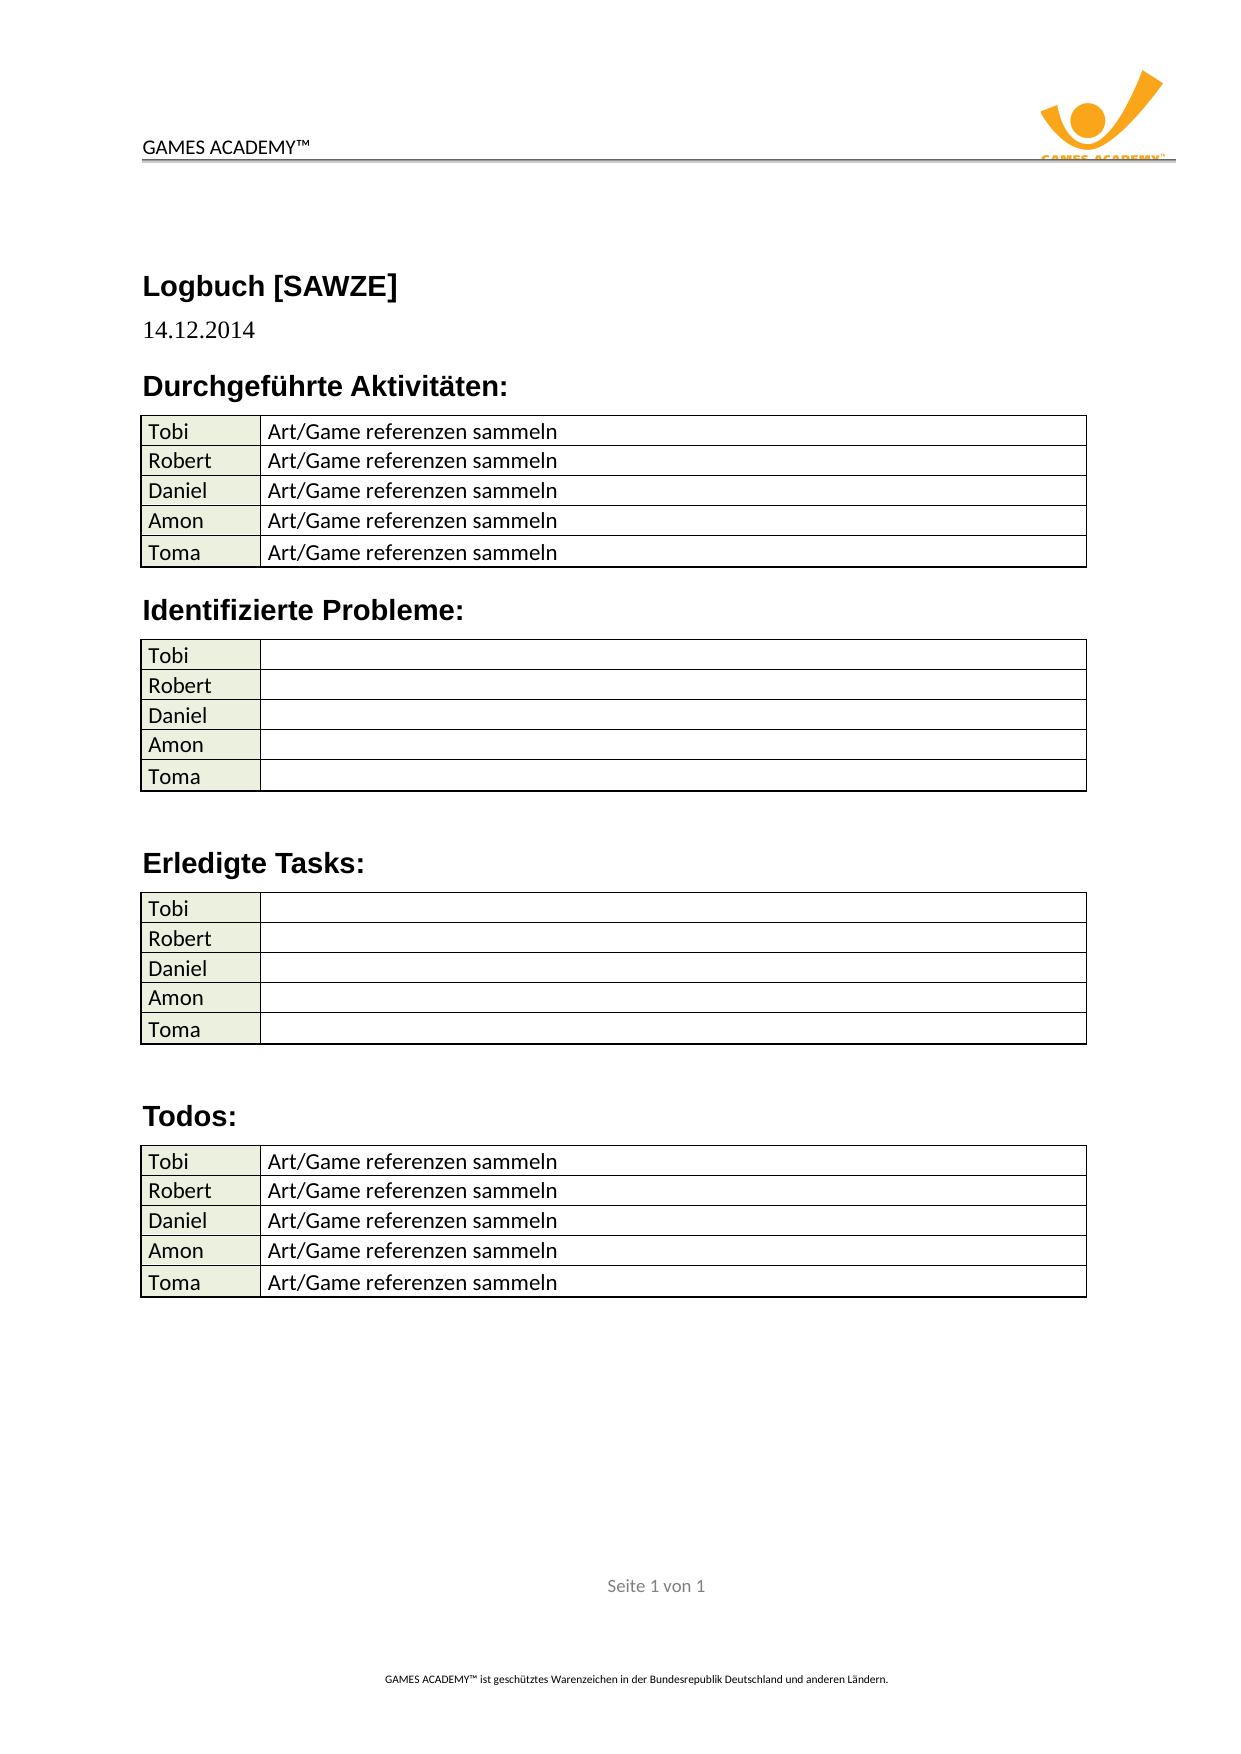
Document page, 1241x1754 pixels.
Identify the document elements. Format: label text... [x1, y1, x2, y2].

table_cell Art/Game referenzen sammeln [261, 446, 1086, 475]
table_cell [261, 1013, 1086, 1043]
table_cell Art/Game referenzen sammeln [261, 536, 1086, 566]
subtitle Identifizierte Probleme: [142, 593, 1169, 627]
table_cell Art/Game referenzen sammeln [261, 1266, 1086, 1296]
table_cell Amon [142, 730, 260, 759]
table_cell Art/Game referenzen sammeln [261, 506, 1086, 534]
table_header Tobi [142, 640, 260, 669]
table_cell Toma [142, 536, 260, 566]
table_cell Toma [142, 1266, 260, 1296]
table_cell Amon [142, 506, 260, 534]
table_cell Robert [142, 1176, 260, 1205]
table_cell Art/Game referenzen sammeln [261, 1176, 1086, 1205]
table_header Art/Game referenzen sammeln [261, 1146, 1086, 1175]
table_cell [261, 983, 1086, 1012]
table_cell Daniel [142, 700, 260, 729]
table_cell [261, 730, 1086, 759]
table_header [261, 640, 1086, 669]
table_cell [261, 923, 1086, 952]
text 14.12.2014 [142, 315, 1169, 344]
subtitle Durchgeführte Aktivitäten: [142, 369, 1169, 402]
table_header [261, 893, 1086, 922]
table_cell [261, 953, 1086, 982]
table_cell Art/Game referenzen sammeln [261, 476, 1086, 504]
table_header Tobi [142, 416, 260, 445]
table_cell Amon [142, 983, 260, 1012]
subtitle Erledigte Tasks: [142, 846, 1169, 879]
table_cell Toma [142, 1013, 260, 1043]
table_cell [261, 700, 1086, 729]
subtitle Logbuch [SAWZE] [142, 267, 1169, 303]
table_cell Daniel [142, 476, 260, 504]
table_cell Robert [142, 446, 260, 475]
table_header Art/Game referenzen sammeln [261, 416, 1086, 445]
table_cell Daniel [142, 1206, 260, 1234]
table_cell [261, 670, 1086, 699]
table_header Tobi [142, 893, 260, 922]
table_cell Art/Game referenzen sammeln [261, 1206, 1086, 1234]
table_cell [261, 760, 1086, 790]
subtitle Todos: [142, 1099, 1169, 1132]
table_cell Daniel [142, 953, 260, 982]
table_cell Robert [142, 923, 260, 952]
picture [142, 70, 1176, 163]
table_cell Amon [142, 1236, 260, 1264]
table_header Tobi [142, 1146, 260, 1175]
table_cell Toma [142, 760, 260, 790]
table_cell Robert [142, 670, 260, 699]
table_cell Art/Game referenzen sammeln [261, 1236, 1086, 1264]
